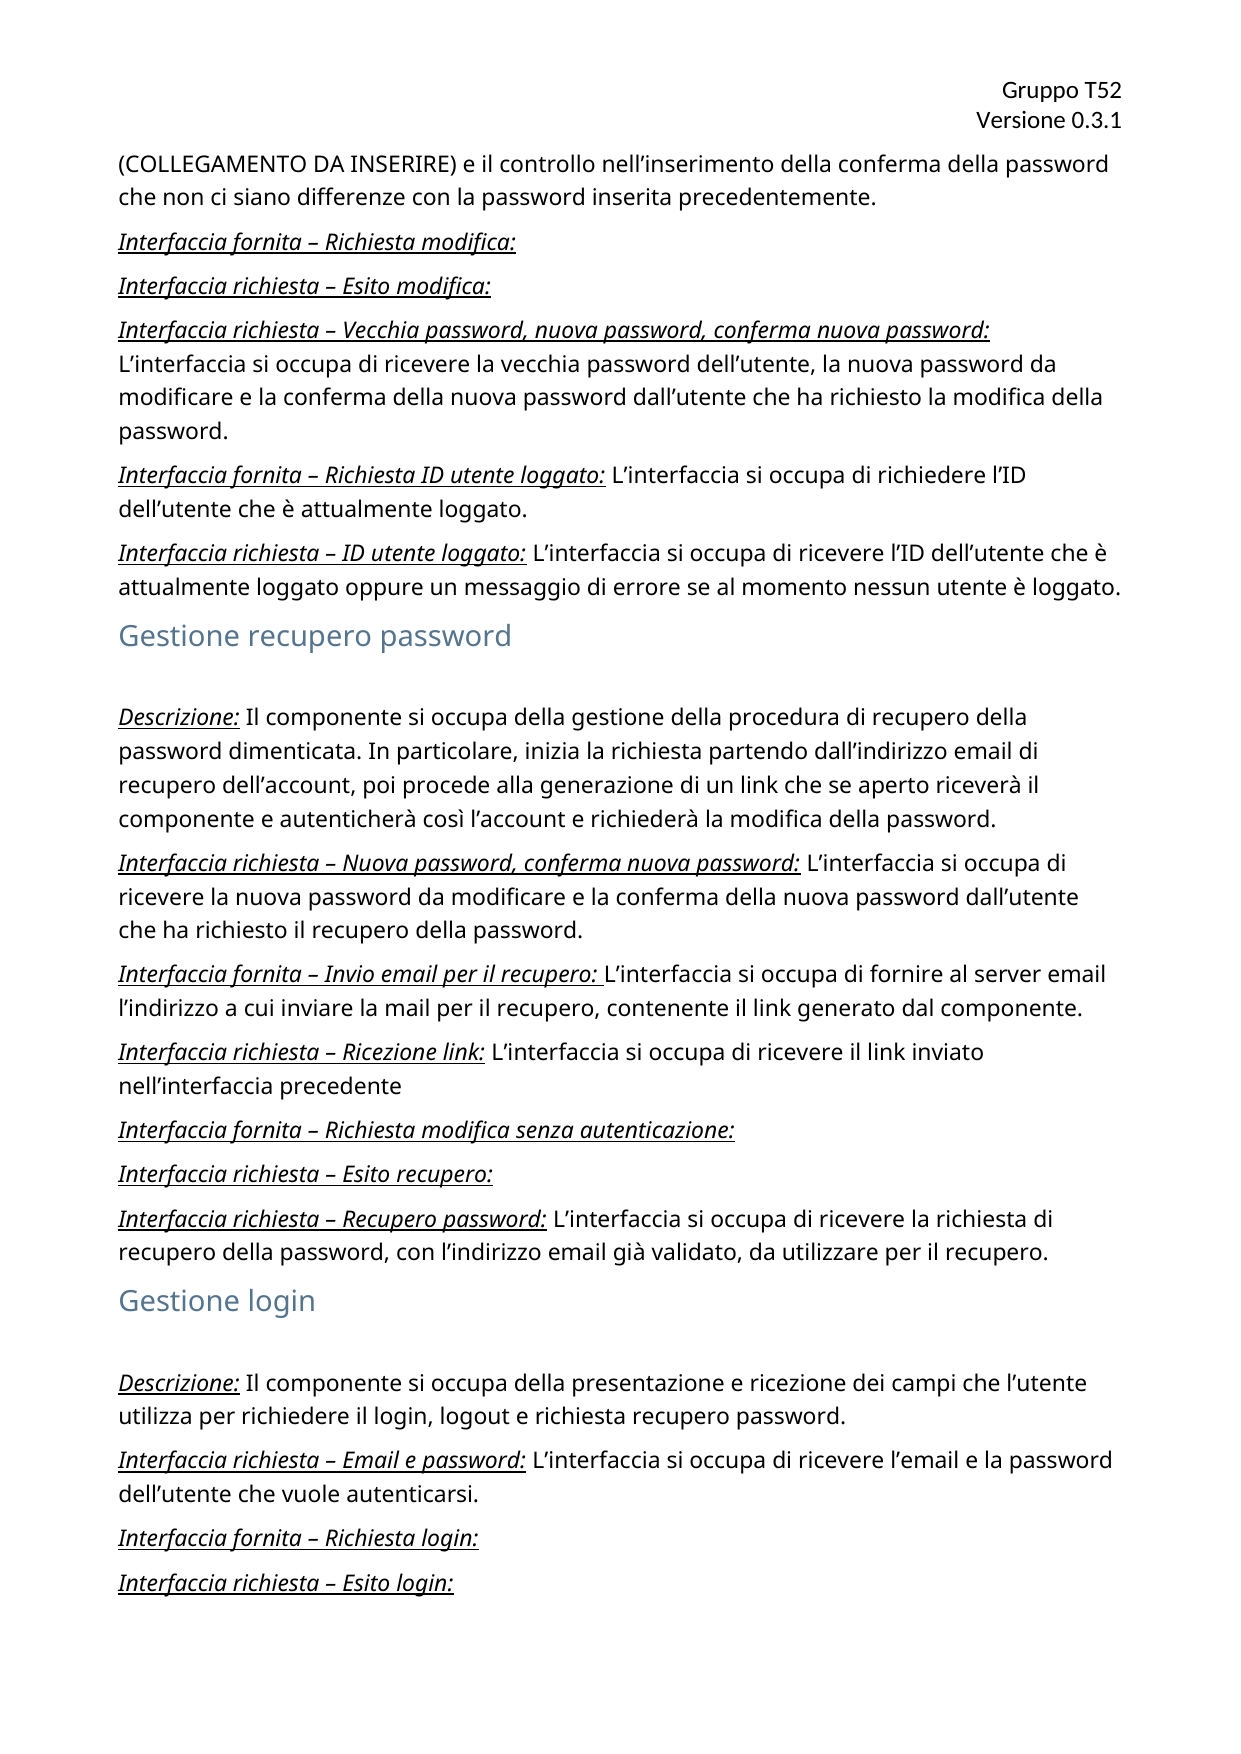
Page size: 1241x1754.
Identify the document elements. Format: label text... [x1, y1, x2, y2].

subtitle Gestione recupero password [118, 615, 1122, 655]
text Interfaccia richiesta – Ricezione link: L’interfaccia si occupa di ricevere il link inviato nell’interfaccia precedente [118, 1036, 1122, 1101]
text Interfaccia richiesta – Recupero password: L’interfaccia si occupa di ricevere la richiesta di recupero della password, con l’indirizzo email già validato, da utilizzare per il recupero. [118, 1202, 1122, 1267]
text Interfaccia fornita – Richiesta ID utente loggato: L’interfaccia si occupa di richiedere l’ID dell’utente che è attualmente loggato. [118, 459, 1122, 524]
text Interfaccia fornita – Richiesta login: [118, 1522, 1122, 1554]
text Interfaccia fornita – Richiesta modifica: [118, 226, 1122, 257]
text Descrizione: Il componente si occupa della presentazione e ricezione dei campi che l’utente utilizza per richiedere il login, logout e richiesta recupero password. [118, 1367, 1122, 1432]
text Interfaccia richiesta – Email e password: L’interfaccia si occupa di ricevere l’email e la password dell’utente che vuole autenticarsi. [118, 1444, 1122, 1509]
text Interfaccia richiesta – Nuova password, conferma nuova password: L’interfaccia si occupa di ricevere la nuova password da modificare e la conferma della nuova password dall’utente che ha richiesto il recupero della password. [118, 847, 1122, 945]
subtitle Gestione login [118, 1280, 1122, 1320]
text Interfaccia fornita – Invio email per il recupero: L’interfaccia si occupa di fornire al server email l’indirizzo a cui inviare la mail per il recupero, contenente il link generato dal componente. [118, 958, 1122, 1023]
text Interfaccia fornita – Richiesta modifica senza autenticazione: [118, 1114, 1122, 1145]
text Interfaccia richiesta – Esito recupero: [118, 1158, 1122, 1189]
text Interfaccia richiesta – Vecchia password, nuova password, conferma nuova password: L’interfaccia si occupa di ricevere la vecchia password dell’utente, la nuova password da modificare e la conferma della nuova password dall’utente che ha richiesto la modifica della password. [118, 314, 1122, 446]
text Interfaccia richiesta – Esito login: [118, 1567, 1122, 1598]
text Interfaccia richiesta – ID utente loggato: L’interfaccia si occupa di ricevere l’ID dell’utente che è attualmente loggato oppure un messaggio di errore se al momento nessun utente è loggato. [118, 537, 1122, 602]
text Interfaccia richiesta – Esito modifica: [118, 270, 1122, 301]
text Descrizione: Il componente si occupa della gestione della procedura di recupero della password dimenticata. In particolare, inizia la richiesta partendo dall’indirizzo email di recupero dell’account, poi procede alla generazione di un link che se aperto riceverà il componente e autenticherà così l’account e richiederà la modifica della password. [118, 701, 1122, 834]
